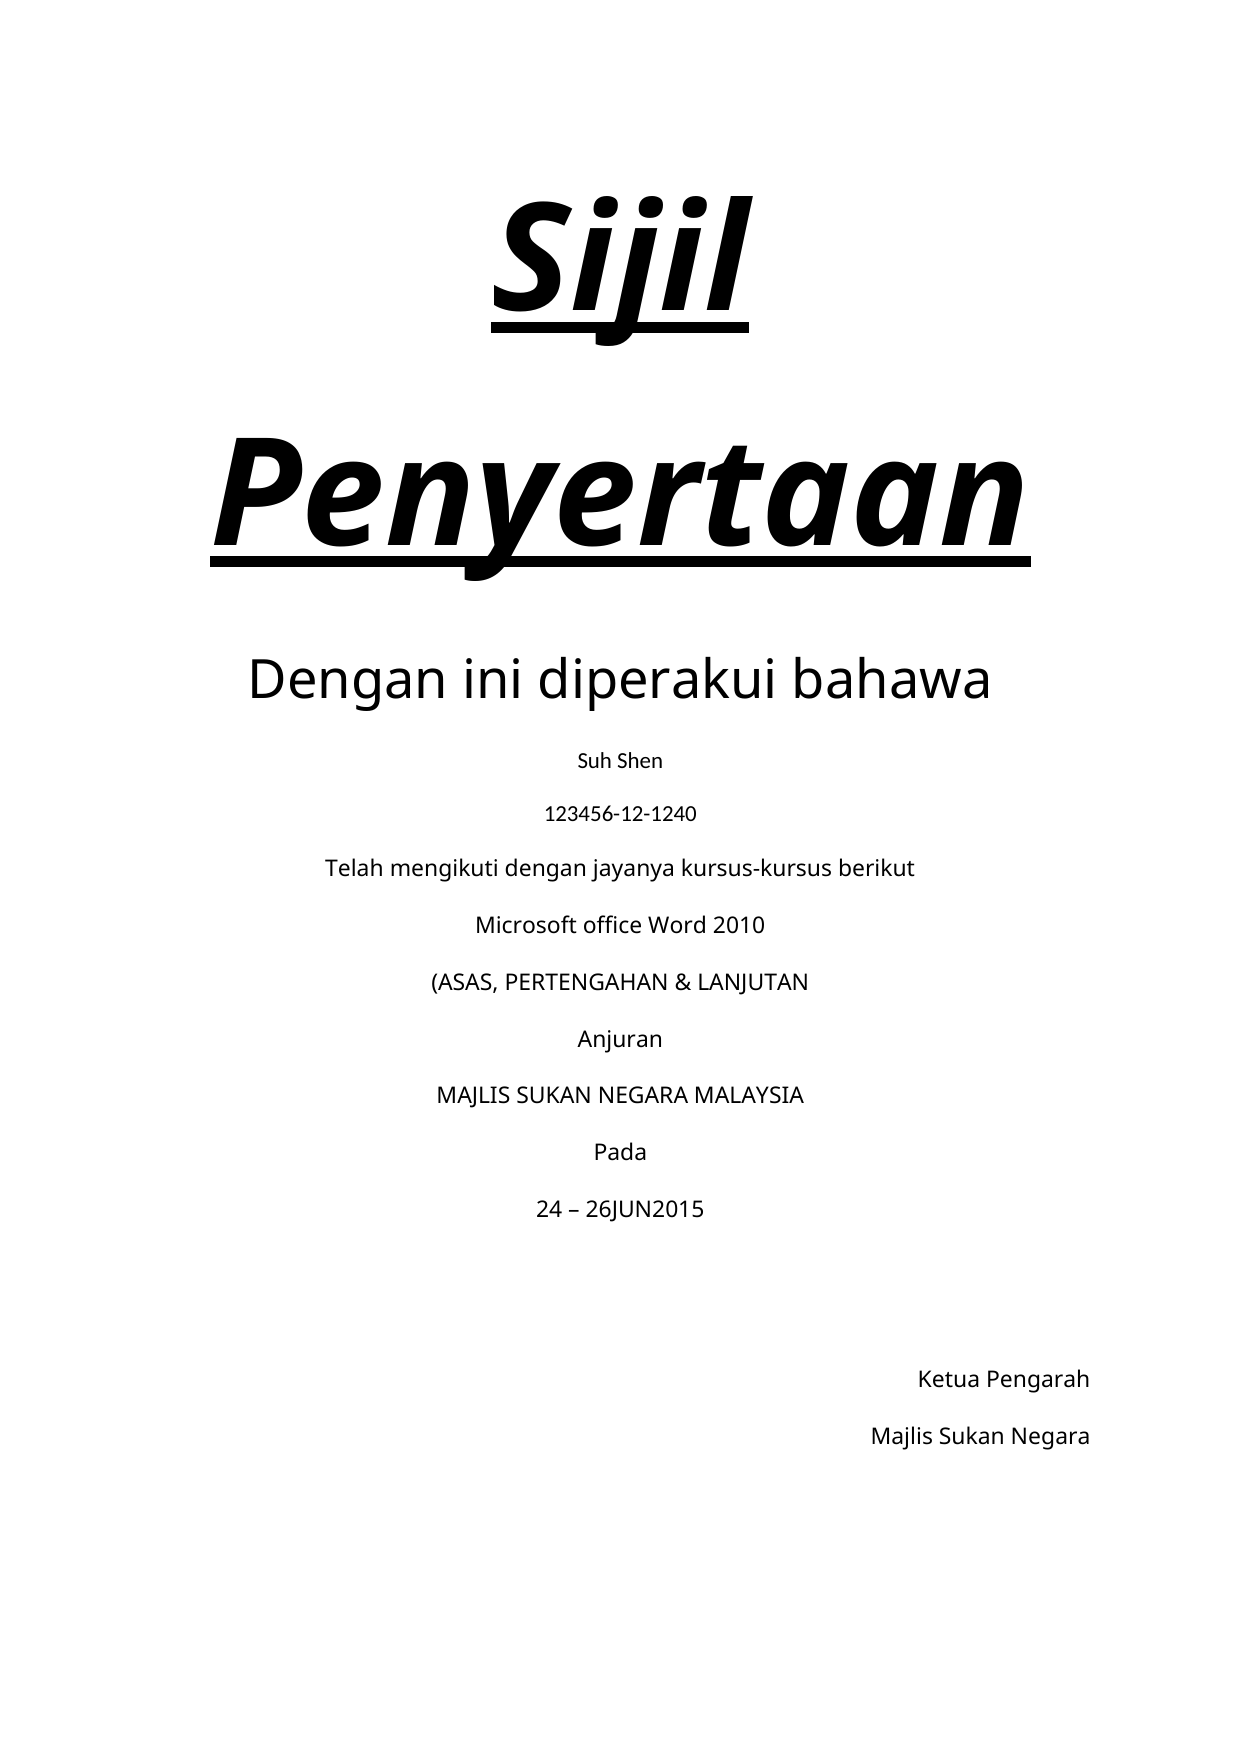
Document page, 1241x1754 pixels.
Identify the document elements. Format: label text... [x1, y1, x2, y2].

text 24 – 26JUN2015 [150, 1193, 1090, 1224]
text Dengan ini diperakui bahawa [150, 641, 1090, 714]
text Ketua Pengarah [150, 1363, 1090, 1394]
text MAJLIS SUKAN NEGARA MALAYSIA [150, 1079, 1090, 1111]
text Sijil Penyertaan [150, 150, 1090, 589]
text 123456-12-1240 [150, 799, 1090, 827]
text Pada [150, 1136, 1090, 1167]
text Anjuran [150, 1023, 1090, 1054]
text Telah mengikuti dengan jayanya kursus-kursus berikut [150, 852, 1090, 883]
text Microsoft office Word 2010 [150, 909, 1090, 940]
text Majlis Sukan Negara [150, 1420, 1090, 1451]
text (ASAS, PERTENGAHAN & LANJUTAN [150, 966, 1090, 997]
text Suh Shen [150, 746, 1090, 774]
